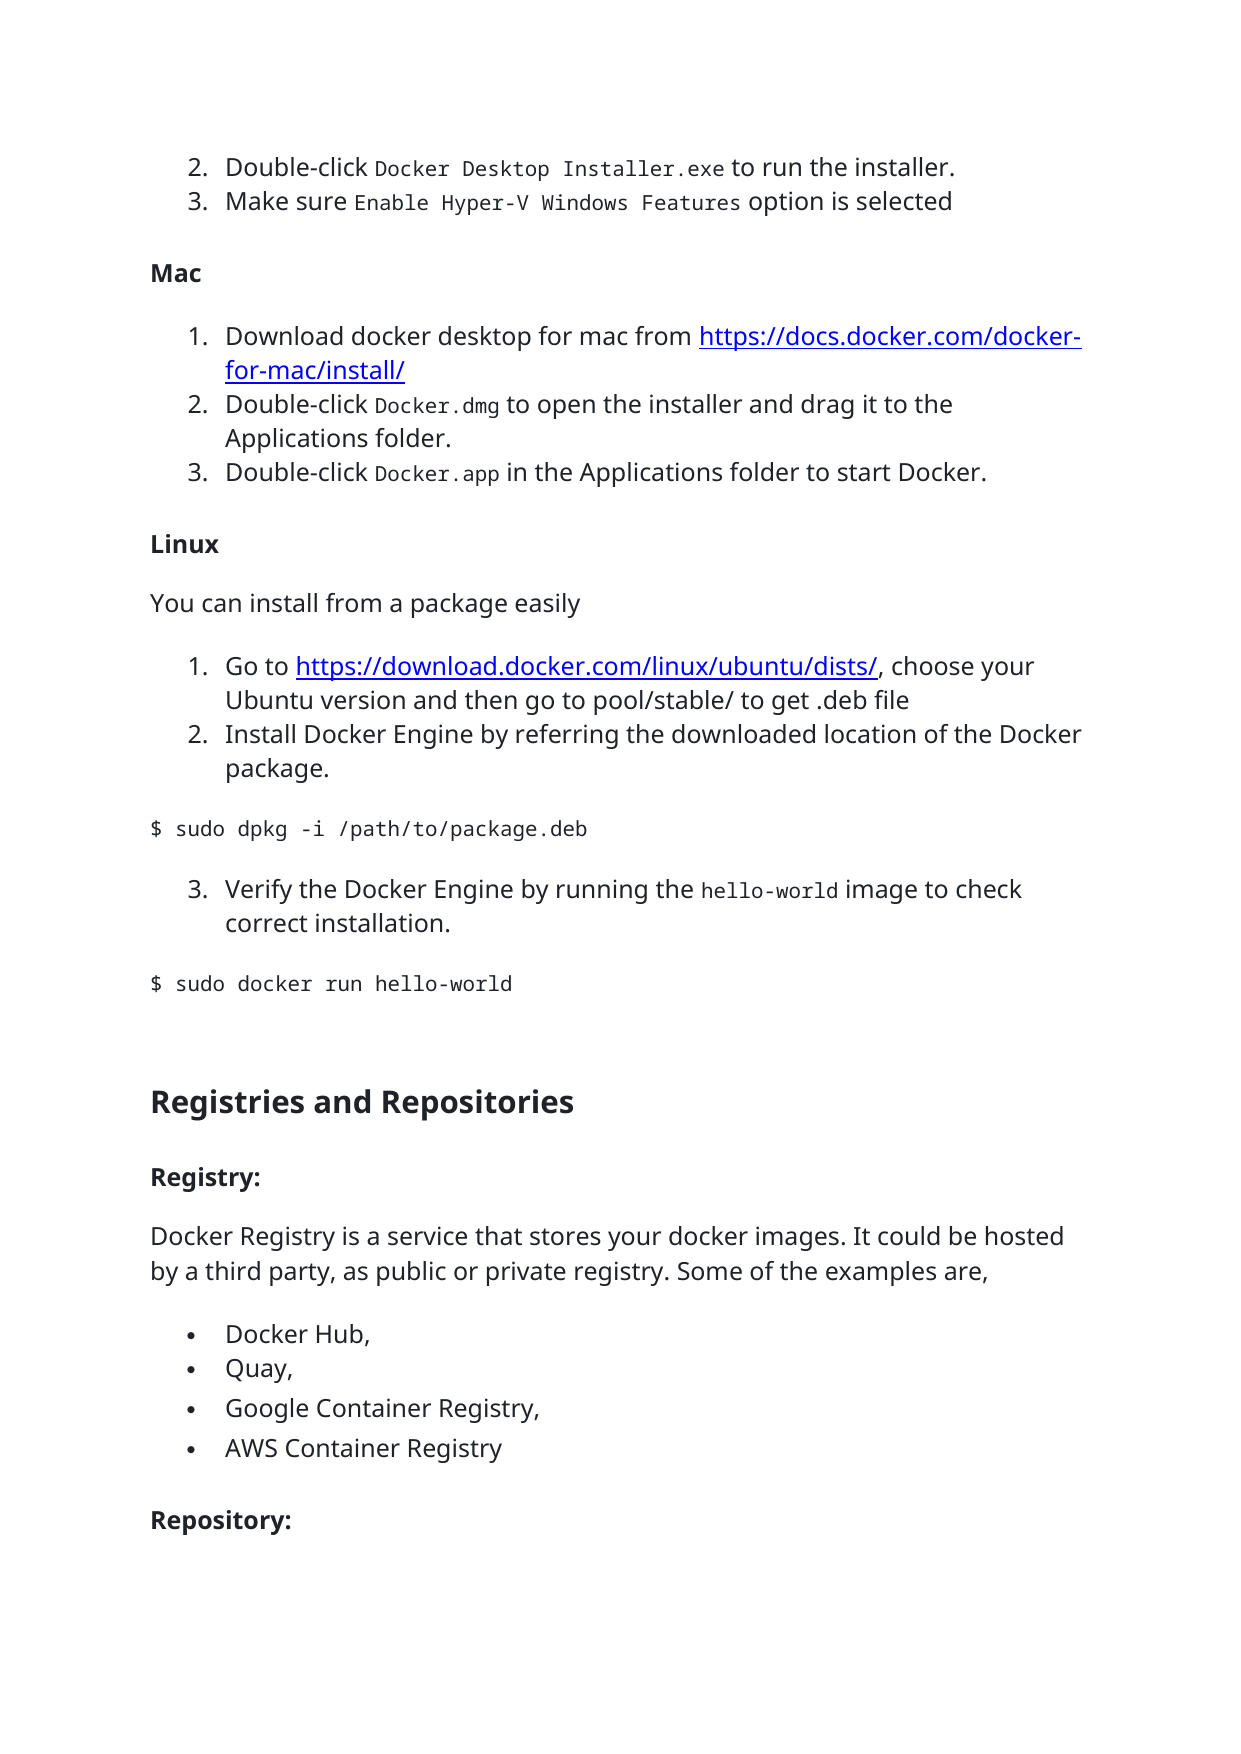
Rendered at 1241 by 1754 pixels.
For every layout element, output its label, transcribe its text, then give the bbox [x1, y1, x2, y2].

list AWS Container Registry [187, 1431, 1090, 1465]
text Docker Registry is a service that stores your docker images. It could be hosted by a third party, as public or private registry. Some of the examples are, [150, 1219, 1090, 1287]
list Go to https://download.docker.com/linux/ubuntu/dists/, choose your Ubuntu version and then go to pool/stable/ to get .deb file [187, 649, 1090, 717]
text $ sudo docker run hello-world [150, 969, 1090, 998]
list Quay, [187, 1350, 1090, 1384]
list Double-click Docker Desktop Installer.exe to run the installer. [187, 150, 1090, 184]
text Linux [150, 527, 1090, 561]
list Google Container Registry, [187, 1391, 1090, 1425]
text $ sudo dpkg -i /path/to/package.deb [150, 814, 1090, 843]
list Double-click Docker.dmg to open the installer and drag it to the Applications folder. [187, 387, 1090, 455]
list Install Docker Engine by referring the downloaded location of the Docker package. [187, 717, 1090, 785]
list Make sure Enable Hyper-V Windows Features option is selected [187, 184, 1090, 218]
text You can install from a package easily [150, 586, 1090, 620]
text Registries and Repositories [150, 1080, 1090, 1122]
text Repository: [150, 1503, 1090, 1537]
text Mac [150, 256, 1090, 290]
list Download docker desktop for mac from https://docs.docker.com/docker-for-mac/install/ [187, 319, 1090, 387]
list Verify the Docker Engine by running the hello-world image to check correct installation. [187, 872, 1090, 940]
text Registry: [150, 1160, 1090, 1194]
list Double-click Docker.app in the Applications folder to start Docker. [187, 455, 1090, 489]
list Docker Hub, [187, 1316, 1090, 1350]
